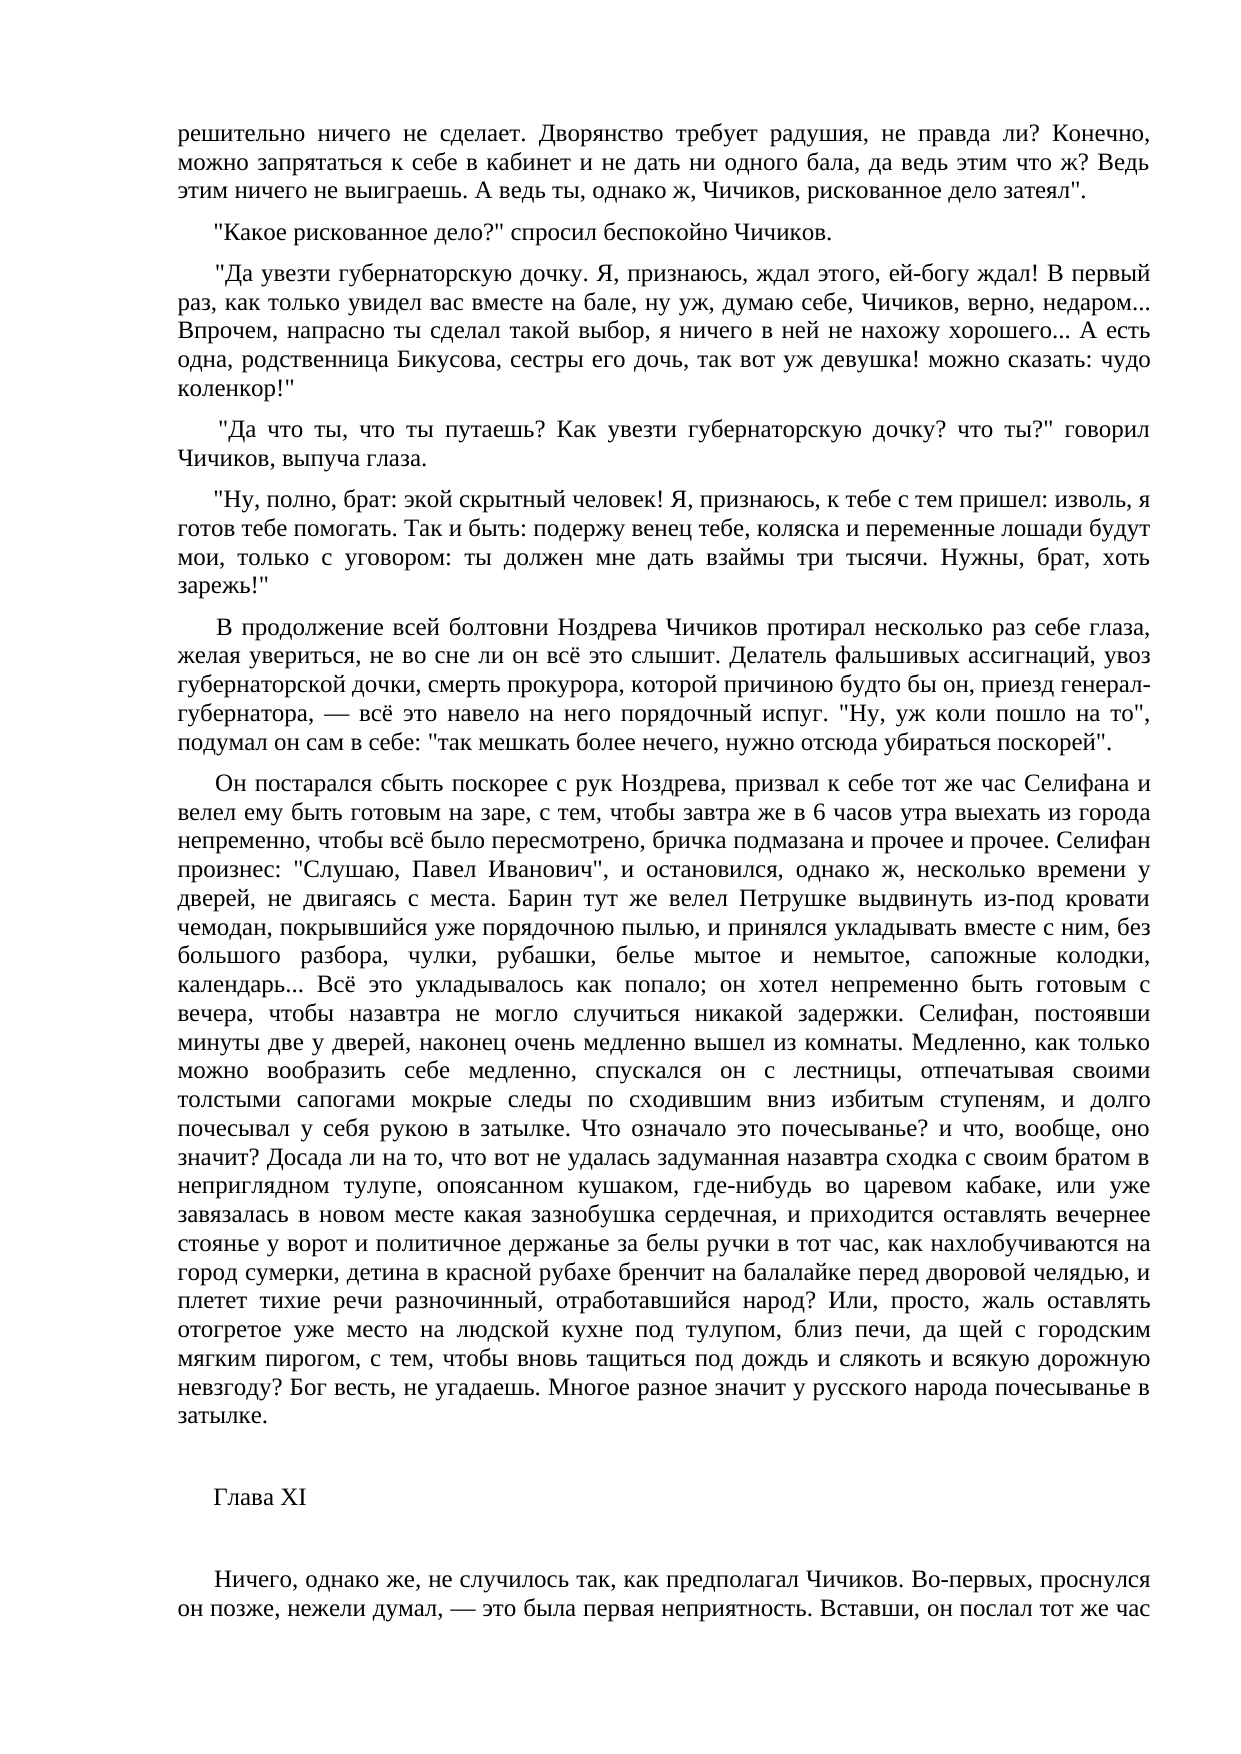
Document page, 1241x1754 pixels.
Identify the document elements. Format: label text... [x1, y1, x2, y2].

text Он постарался сбыть поскорее с рук Ноздрева, призвал к себе тот же час Селифана и велел ему быть готовым на заре, с тем, чтобы завтра же в 6 часов утра выехать из города непременно, чтобы всё было пересмотрено, бричка подмазана и прочее и прочее. Селифан произнес: "Слушаю, Павел Иванович", и остановился, однако ж, несколько времени у дверей, не двигаясь с места. Барин тут же велел Петрушке выдвинуть из-под кровати чемодан, покрывшийся уже порядочною пылью, и принялся укладывать вместе с ним, без большого разбора, чулки, рубашки, белье мытое и немытое, сапожные колодки, календарь... Всё это укладывалось как попало; он хотел непременно быть готовым с вечера, чтобы назавтра не могло случиться никакой задержки. Селифан, постоявши минуты две у дверей, наконец очень медленно вышел из комнаты. Медленно, как только можно вообразить себе медленно, спускался он с лестницы, отпечатывая своими толстыми сапогами мокрые следы по сходившим вниз избитым ступеням, и долго почесывал у себя рукою в затылке. Что означало это почесыванье? и что, вообще, оно значит? Досада ли на то, что вот не удалась задуманная назавтра сходка с своим братом в неприглядном тулупе, опоясанном кушаком, где-нибудь во царевом кабаке, или уже завязалась в новом месте какая зазнобушка сердечная, и приходится оставлять вечернее стоянье у ворот и политичное держанье за белы ручки в тот час, как нахлобучиваются на город сумерки, детина в красной рубахе бренчит на балалайке перед дворовой челядью, и плетет тихие речи разночинный, отработавшийся народ? Или, просто, жаль оставлять отогретое уже место на людской кухне под тулупом, близ печи, да щей с городским мягким пирогом, с тем, чтобы вновь тащиться под дождь и слякоть и всякую дорожную невзгоду? Бог весть, не угадаешь. Многое разное значит у русского народа почесыванье в затылке. [177, 768, 1152, 1429]
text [177, 118, 1152, 204]
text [177, 1564, 1152, 1622]
text "Какое рискованное дело?" спросил беспокойно Чичиков. [177, 217, 1152, 246]
text "Да что ты, что ты путаешь? Как увезти губернаторскую дочку? что ты?" говорил Чичиков, выпуча глаза. [177, 414, 1152, 472]
text Глава XI [177, 1482, 1152, 1511]
text В продолжение всей болтовни Ноздрева Чичиков протирал несколько раз себе глаза, желая увериться, не во сне ли он всё это слышит. Делатель фальшивых ассигнаций, увоз губернаторской дочки, смерть прокурора, которой причиною будто бы он, приезд генерал-губернатора, — всё это навело на него порядочный испуг. "Ну, уж коли пошло на то", подумал он сам в себе: "так мешкать более нечего, нужно отсюда убираться поскорей". [177, 612, 1152, 756]
text "Да увезти губернаторскую дочку. Я, признаюсь, ждал этого, ей-богу ждал! В первый раз, как только увидел вас вместе на бале, ну уж, думаю себе, Чичиков, верно, недаром... Впрочем, напрасно ты сделал такой выбор, я ничего в ней не нахожу хорошего... А есть одна, родственница Бикусова, сестры его дочь, так вот уж девушка! можно сказать: чудо коленкор!" [177, 258, 1152, 402]
text "Ну, полно, брат: экой скрытный человек! Я, признаюсь, к тебе с тем пришел: изволь, я готов тебе помогать. Так и быть: подержу венец тебе, коляска и переменные лошади будут мои, только с уговором: ты должен мне дать взаймы три тысячи. Нужны, брат, хоть зарежь!" [177, 484, 1152, 599]
